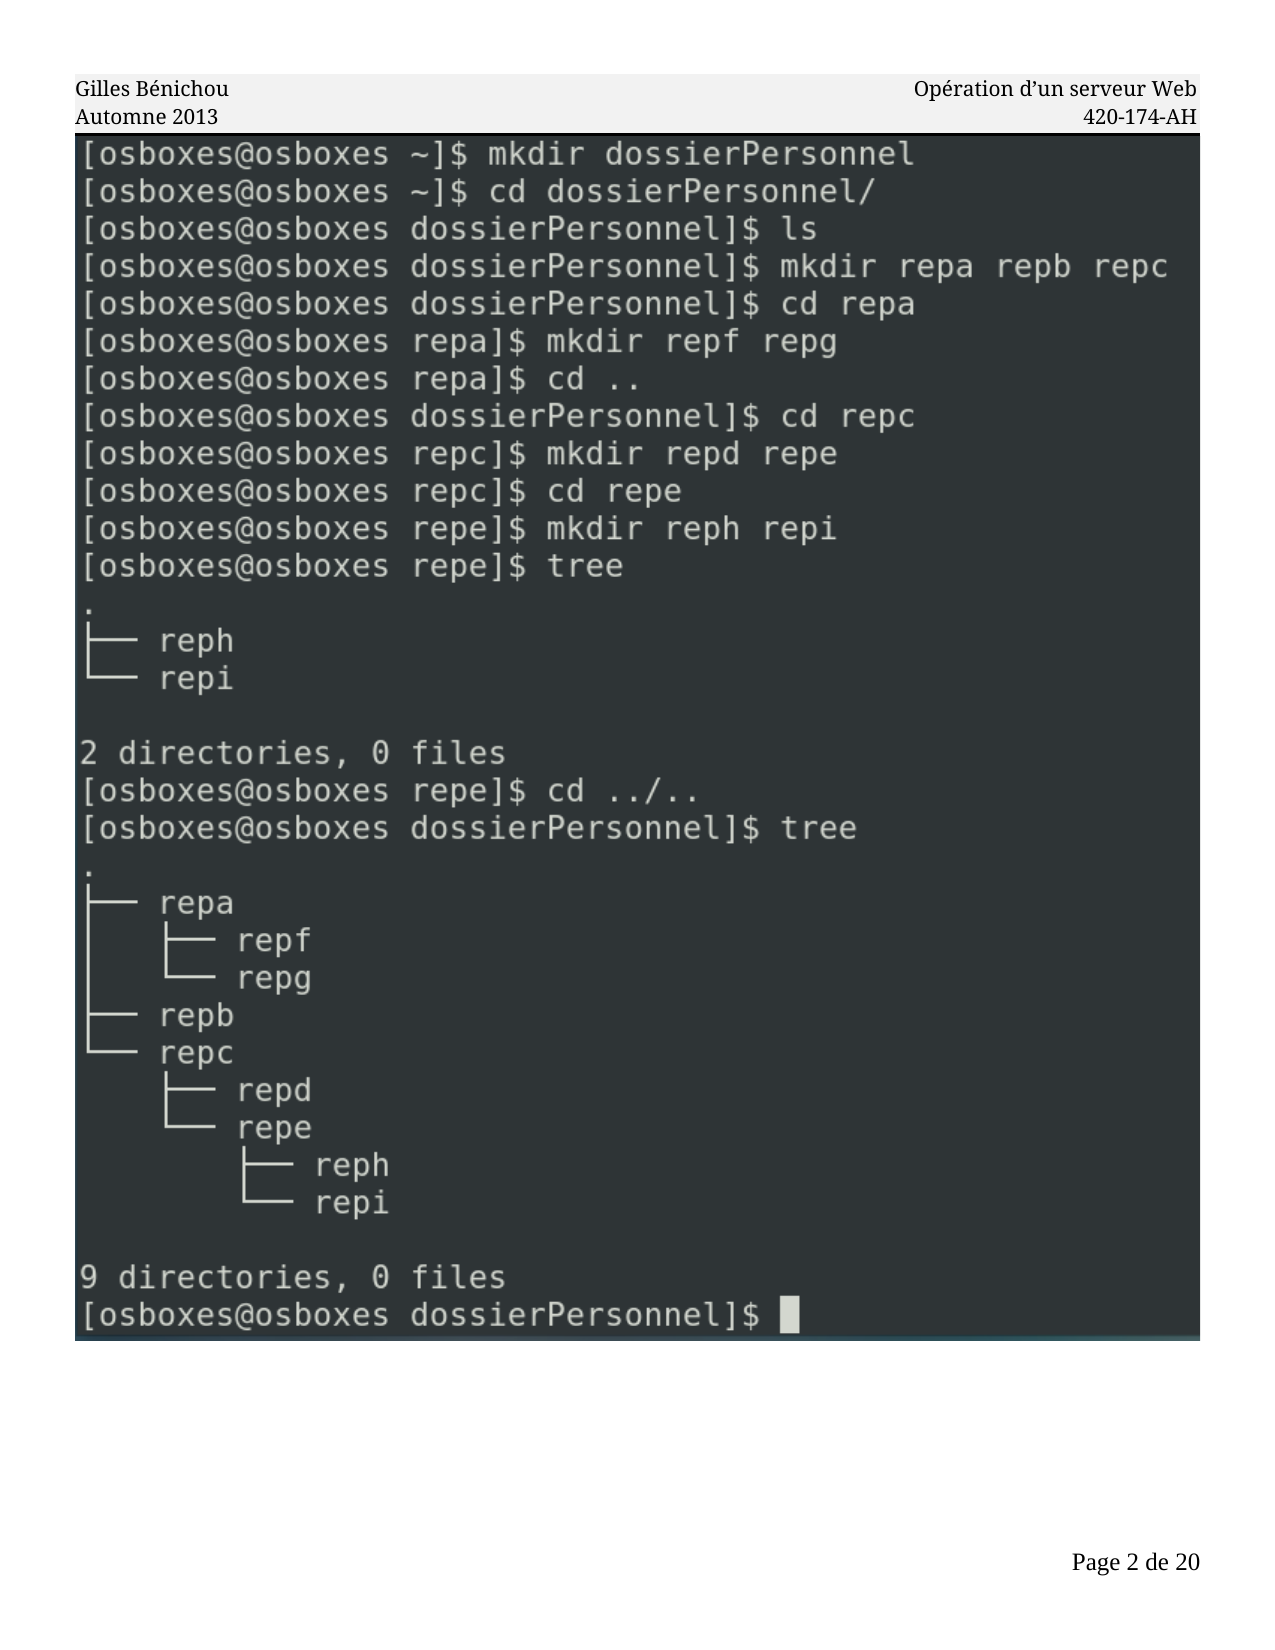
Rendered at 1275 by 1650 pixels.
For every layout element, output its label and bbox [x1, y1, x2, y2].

picture [75, 136, 1200, 1341]
